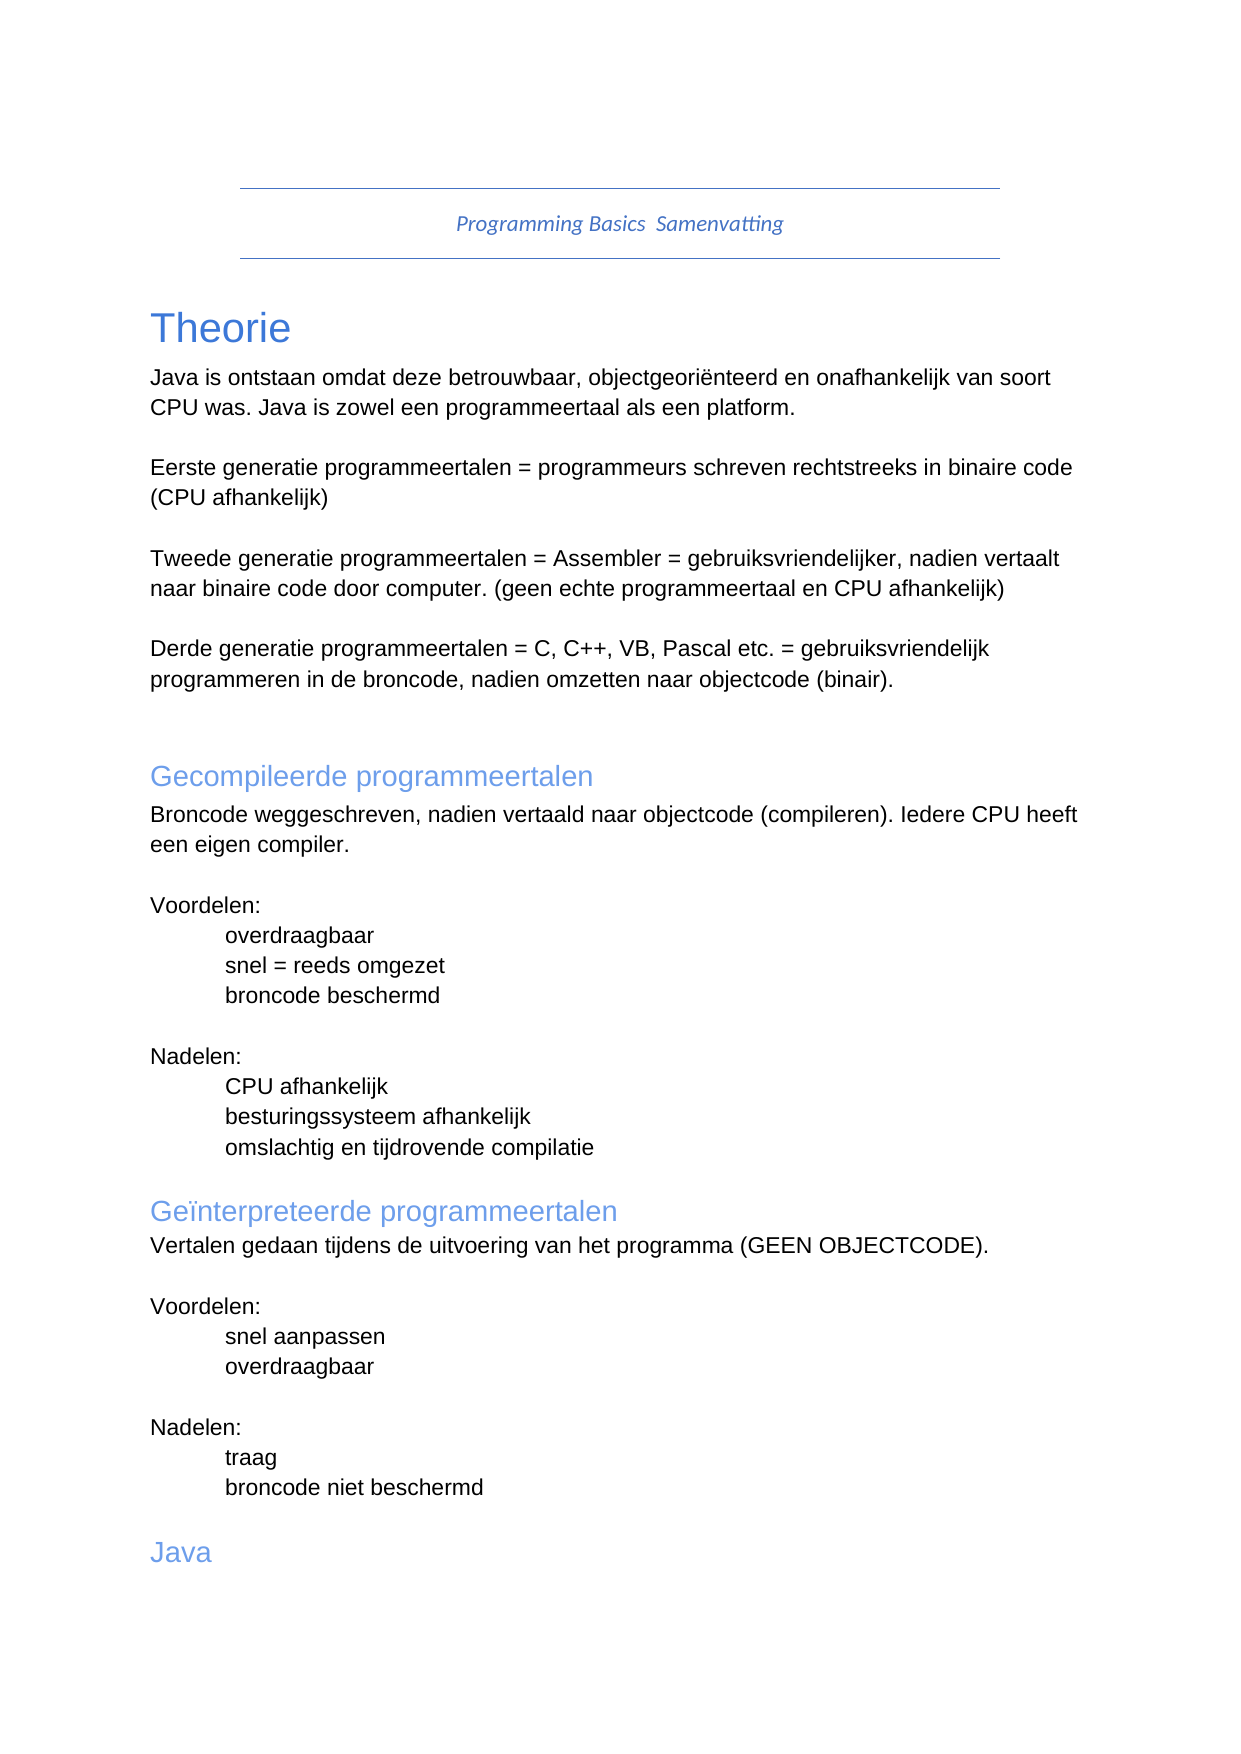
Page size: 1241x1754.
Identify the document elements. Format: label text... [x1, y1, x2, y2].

text broncode niet beschermd [150, 1474, 1090, 1501]
subtitle Theorie [150, 303, 1090, 351]
text Derde generatie programmeertalen = C, C++, VB, Pascal etc. = gebruiksvriendelijk programmeren in de broncode, nadien omzetten naar objectcode (binair). [150, 635, 1090, 692]
text broncode beschermd [150, 982, 1090, 1009]
text Eerste generatie programmeertalen = programmeurs schreven rechtstreeks in binaire code (CPU afhankelijk) [150, 454, 1090, 511]
text Voordelen: [150, 892, 1090, 918]
text Java is ontstaan omdat deze betrouwbaar, objectgeoriënteerd en onafhankelijk van soort CPU was. Java is zowel een programmeertaal als een platform. [150, 363, 1090, 420]
text Voordelen: [150, 1293, 1090, 1319]
text traag [150, 1444, 1090, 1470]
text snel aanpassen [150, 1323, 1090, 1349]
text Tweede generatie programmeertalen = Assembler = gebruiksvriendelijker, nadien vertaalt naar binaire code door computer. (geen echte programmeertaal en CPU afhankelijk) [150, 545, 1090, 601]
text Vertalen gedaan tijdens de uitvoering van het programma (GEEN OBJECTCODE). [150, 1232, 1090, 1259]
text overdraagbaar [150, 1353, 1090, 1380]
text Nadelen: [150, 1043, 1090, 1069]
text Programming Basics Samenvatting [240, 189, 1000, 258]
subtitle Gecompileerde programmeertalen [150, 759, 1090, 793]
text overdraagbaar [150, 922, 1090, 948]
text omslachtig en tijdrovende compilatie [150, 1133, 1090, 1160]
text Java [150, 1534, 1090, 1568]
text Nadelen: [150, 1414, 1090, 1440]
text besturingssysteem afhankelijk [150, 1103, 1090, 1130]
text Broncode weggeschreven, nadien vertaald naar objectcode (compileren). Iedere CPU heeft een eigen compiler. [150, 801, 1090, 858]
text CPU afhankelijk [150, 1073, 1090, 1099]
text snel = reeds omgezet [150, 952, 1090, 979]
text Geïnterpreteerde programmeertalen [150, 1194, 1090, 1227]
